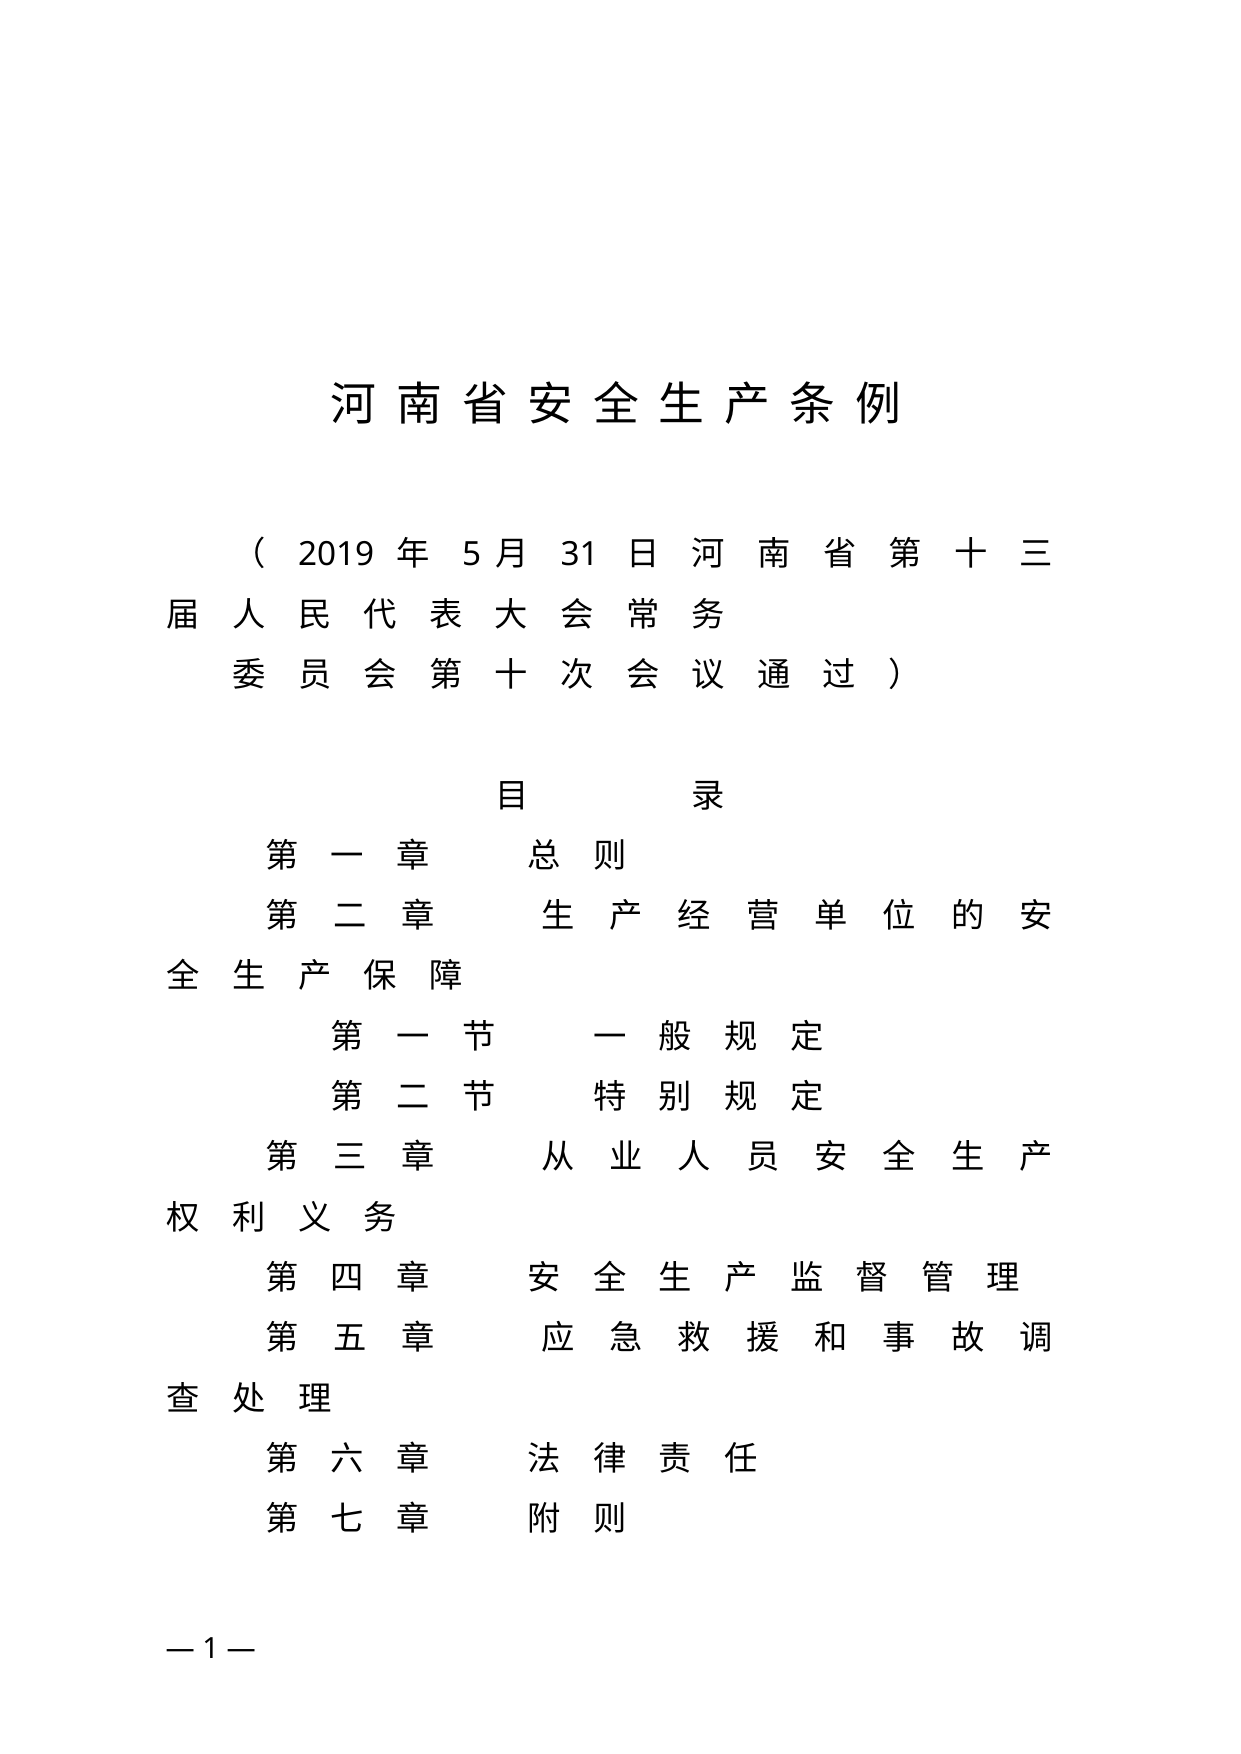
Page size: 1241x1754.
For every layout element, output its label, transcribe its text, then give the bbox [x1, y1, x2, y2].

text 第六章 法律责任 [167, 1426, 1085, 1486]
text 第二节 特别规定 [167, 1064, 1085, 1124]
text 目 录 [167, 762, 1085, 823]
text 委员会第十次会议通过） [167, 642, 1085, 702]
text 第一章 总则 [167, 823, 1085, 883]
text 第五章 应急救援和事故调查处理 [167, 1305, 1085, 1426]
text 第一节 一般规定 [167, 1003, 1085, 1064]
text 第七章 附则 [167, 1486, 1085, 1546]
text （2019年5月31日河南省第十三届人民代表大会常务 [167, 521, 1085, 642]
text 河南省安全生产条例 [167, 340, 1085, 461]
text 第四章 安全生产监督管理 [167, 1245, 1085, 1305]
text 第三章 从业人员安全生产权利义务 [167, 1124, 1085, 1245]
text 第二章 生产经营单位的安全生产保障 [167, 883, 1085, 1003]
